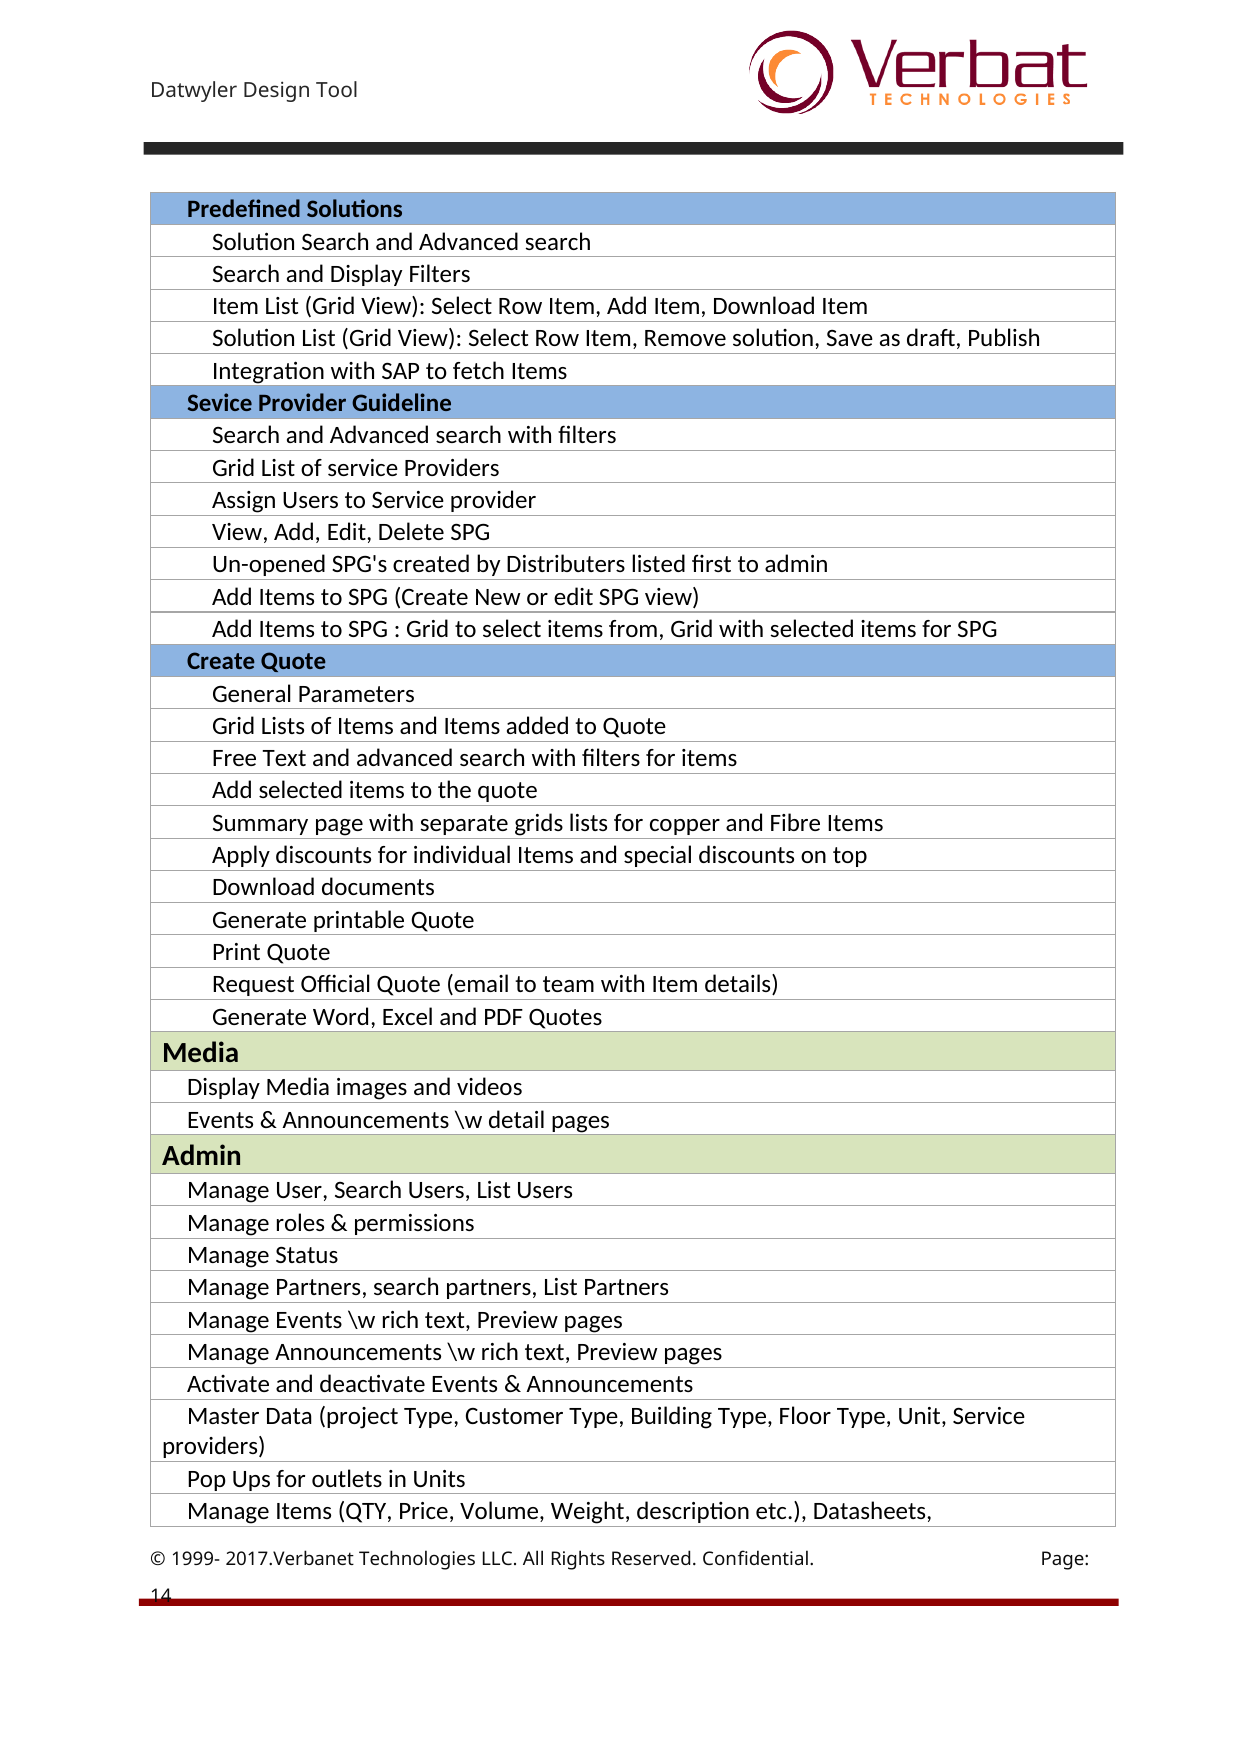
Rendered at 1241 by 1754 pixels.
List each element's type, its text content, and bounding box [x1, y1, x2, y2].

table_cell Manage roles & permissions [151, 1206, 1115, 1237]
table_cell Print Quote [151, 935, 1115, 967]
table_cell General Parameters [151, 677, 1115, 708]
table_cell Media [151, 1032, 1115, 1070]
table_cell Manage User, Search Users, List Users [151, 1174, 1115, 1205]
picture [745, 26, 1089, 114]
table_cell Download documents [151, 871, 1115, 902]
table_cell Solution List (Grid View): Select Row Item, Remove solution, Save as draft, Publish [151, 322, 1115, 353]
table_cell Manage Items (QTY, Price, Volume, Weight, description etc.), Datasheets, [151, 1494, 1115, 1526]
table_cell Request Official Quote (email to team with Item details) [151, 968, 1115, 999]
table_cell Generate Word, Excel and PDF Quotes [151, 1000, 1115, 1031]
table_cell Add Items to SPG : Grid to select items from, Grid with selected items for SPG [151, 613, 1115, 644]
table_cell Free Text and advanced search with filters for items [151, 742, 1115, 773]
table_cell Integration with SAP to fetch Items [151, 354, 1115, 385]
table_cell Add selected items to the quote [151, 774, 1115, 805]
table_cell Search and Advanced search with filters [151, 419, 1115, 450]
table_cell Grid List of service Providers [151, 451, 1115, 482]
table_cell Search and Display Filters [151, 257, 1115, 288]
table_cell Manage Announcements \w rich text, Preview pages [151, 1335, 1115, 1367]
table_cell Sevice Provider Guideline [151, 386, 1115, 418]
table_cell Assign Users to Service provider [151, 483, 1115, 514]
table_cell Solution Search and Advanced search [151, 225, 1115, 256]
table_cell Admin [151, 1135, 1115, 1173]
table_cell Pop Ups for outlets in Units [151, 1462, 1115, 1493]
table_cell Activate and deactivate Events & Announcements [151, 1368, 1115, 1399]
table_cell Add Items to SPG (Create New or edit SPG view) [151, 580, 1115, 611]
table_cell Create Quote [151, 645, 1115, 676]
table_cell Apply discounts for individual Items and special discounts on top [151, 839, 1115, 870]
table_cell Grid Lists of Items and Items added to Quote [151, 709, 1115, 741]
table_cell Manage Partners, search partners, List Partners [151, 1271, 1115, 1302]
table_cell Generate printable Quote [151, 903, 1115, 934]
table_cell Manage Events \w rich text, Preview pages [151, 1303, 1115, 1334]
table_cell Display Media images and videos [151, 1071, 1115, 1102]
table_cell Item List (Grid View): Select Row Item, Add Item, Download Item [151, 290, 1115, 321]
table_cell View, Add, Edit, Delete SPG [151, 516, 1115, 547]
table_cell Un-opened SPG's created by Distributers listed first to admin [151, 548, 1115, 579]
table_cell Master Data (project Type, Customer Type, Building Type, Floor Type, Unit, Service providers) [151, 1400, 1115, 1461]
table_cell Summary page with separate grids lists for copper and Fibre Items [151, 806, 1115, 837]
table_cell Manage Status [151, 1239, 1115, 1270]
table_cell Events & Announcements \w detail pages [151, 1103, 1115, 1134]
table_cell Predefined Solutions [151, 193, 1115, 224]
